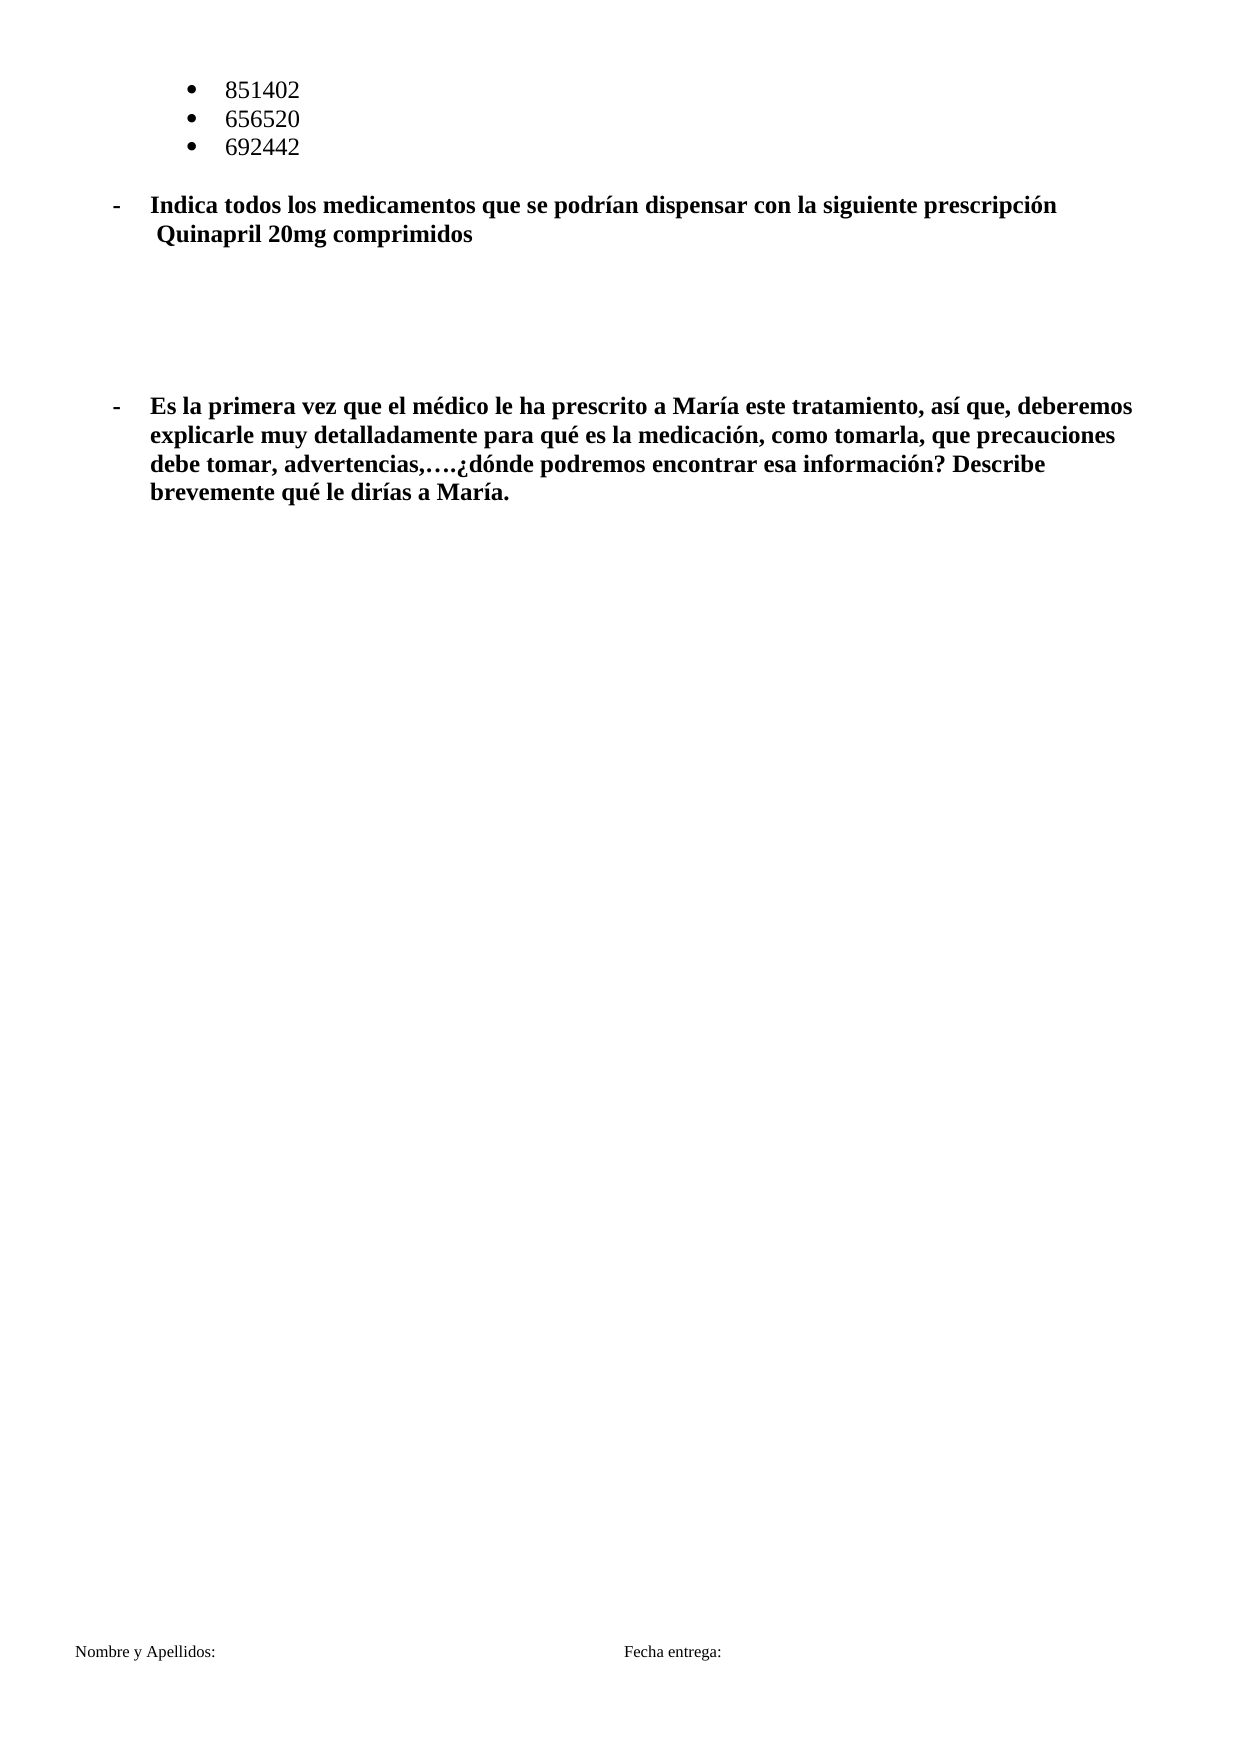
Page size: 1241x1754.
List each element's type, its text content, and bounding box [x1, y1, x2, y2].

list 851402 [187, 75, 1165, 104]
text Quinapril 20mg comprimidos [150, 219, 1165, 247]
list Indica todos los medicamentos que se podrían dispensar con la siguiente prescripción [112, 190, 1165, 219]
list 692442 [187, 132, 1165, 161]
list Es la primera vez que el médico le ha prescrito a María este tratamiento, así que, deberemos explicarle muy detalladamente para qué es la medicación, como tomarla, que precauciones debe tomar, advertencias,….¿dónde podremos encontrar esa información? Describe brevemente qué le dirías a María. [112, 391, 1165, 506]
list 656520 [187, 104, 1165, 132]
